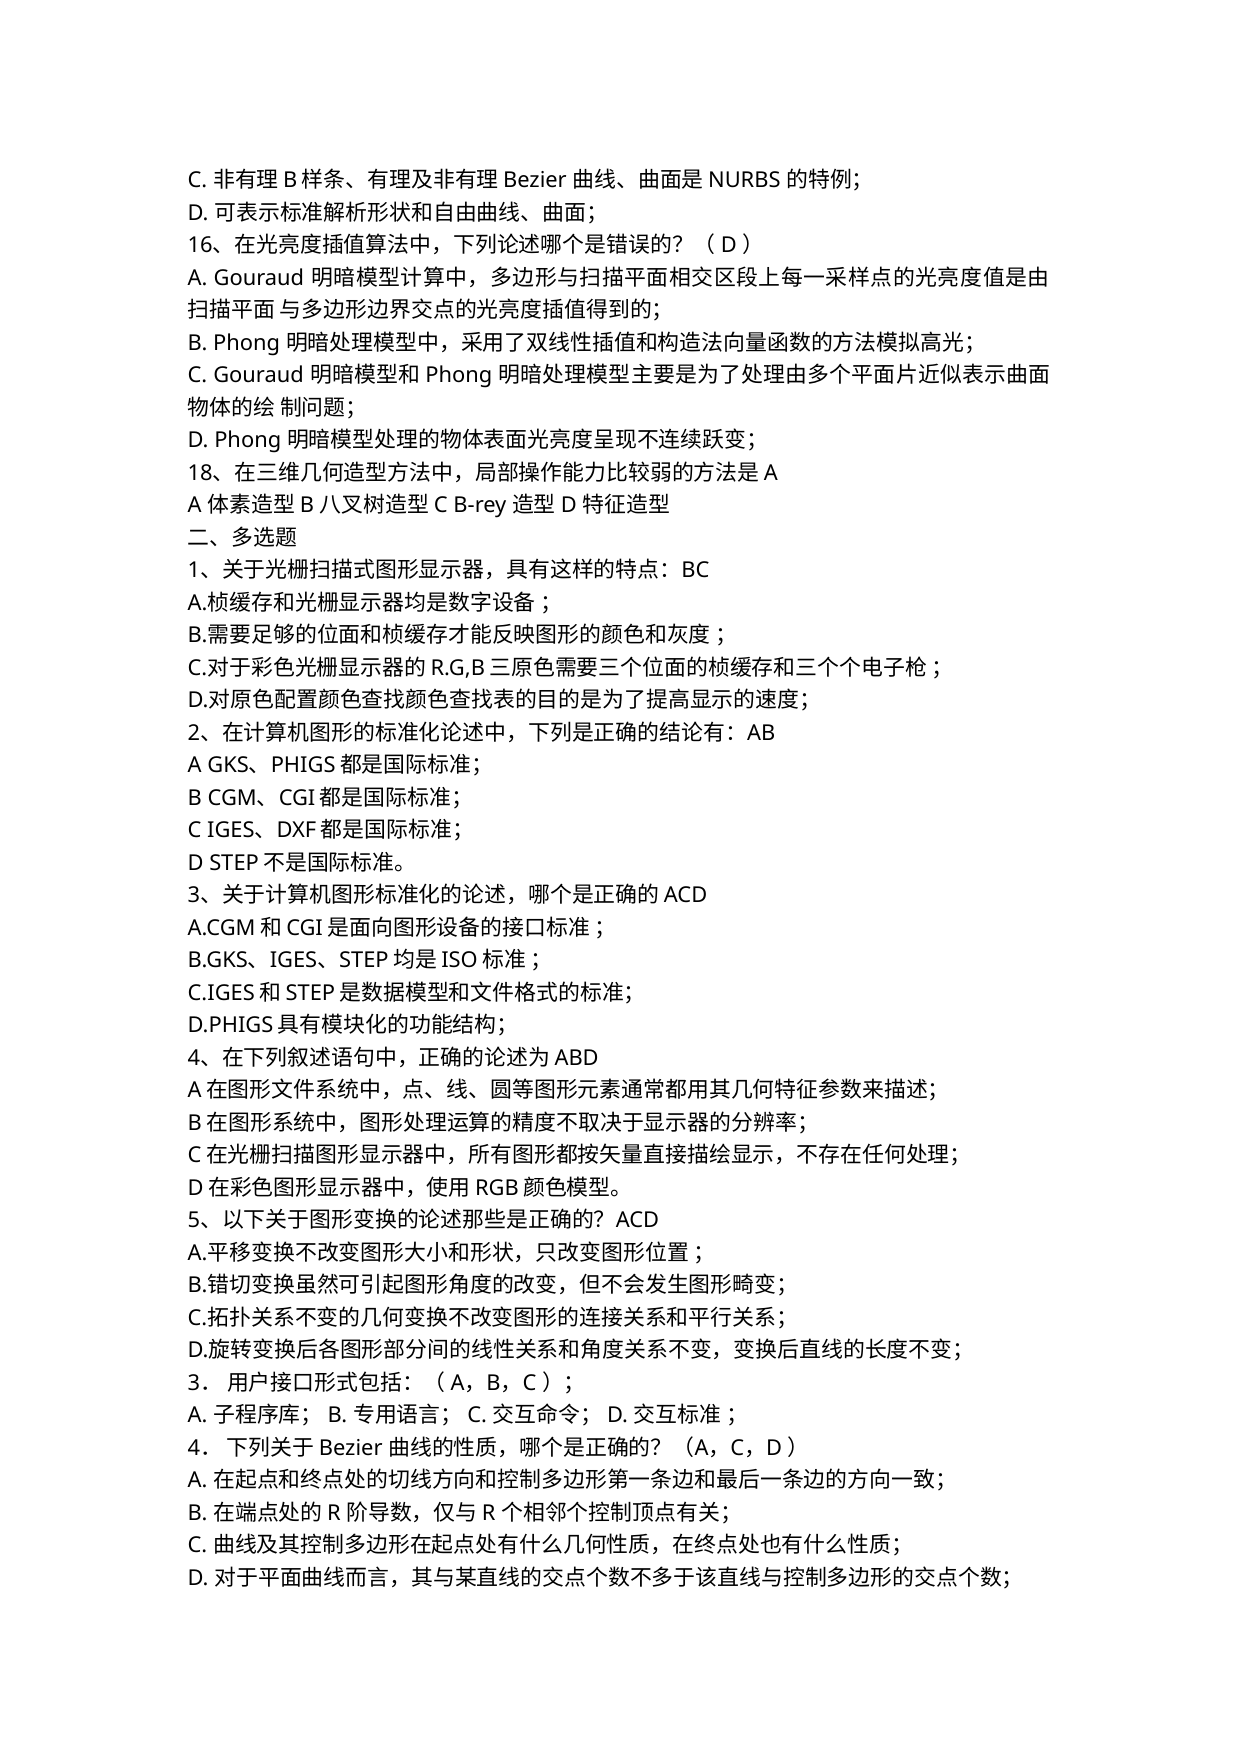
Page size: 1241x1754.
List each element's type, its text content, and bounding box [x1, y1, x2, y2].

text A. 在起点和终点处的切线方向和控制多边形第一条边和最后一条边的方向一致； [187, 1462, 1053, 1494]
text 5、以下关于图形变换的论述那些是正确的？ACD [187, 1202, 1053, 1234]
text C. 非有理B样条、有理及非有理Bezier 曲线、曲面是NURBS 的特例； [187, 162, 1053, 194]
text D.PHIGS具有模块化的功能结构； [187, 1007, 1053, 1039]
text 2、在计算机图形的标准化论述中，下列是正确的结论有：AB [187, 714, 1053, 747]
text A在图形文件系统中，点、线、圆等图形元素通常都用其几何特征参数来描述； [187, 1072, 1053, 1104]
list A.平移变换不改变图形大小和形状，只改变图形位置 ； [187, 1234, 1053, 1267]
list A. 子程序库； B. 专用语言； C. 交互命令； D. 交互标准 ； [187, 1397, 1053, 1429]
text C.IGES和STEP是数据模型和文件格式的标准； [187, 974, 1053, 1007]
text B. Phong 明暗处理模型中，采用了双线性插值和构造法向量函数的方法模拟高光； [187, 324, 1053, 357]
list 用户接口形式包括：（ A，B，C ）； [187, 1364, 1053, 1397]
text B.错切变换虽然可引起图形角度的改变，但不会发生图形畸变； [187, 1267, 1053, 1299]
text C在光栅扫描图形显示器中，所有图形都按矢量直接描绘显示，不存在任何处理； [187, 1137, 1053, 1169]
text 二、多选题 [187, 519, 1053, 552]
text 4． 下列关于Bezier 曲线的性质，哪个是正确的？（A，C，D ） [187, 1429, 1053, 1462]
text 4、在下列叙述语句中，正确的论述为ABD [187, 1039, 1053, 1072]
text C.拓扑关系不变的几何变换不改变图形的连接关系和平行关系； [187, 1299, 1053, 1332]
text A.桢缓存和光栅显示器均是数字设备 ； [187, 584, 1053, 617]
text B CGM、CGI都是国际标准； [187, 779, 1053, 812]
text D在彩色图形显示器中，使用RGB颜色模型。 [187, 1169, 1053, 1202]
text A.CGM和CGI是面向图形设备的接口标准 ； [187, 909, 1053, 942]
text C. Gouraud 明暗模型和Phong 明暗处理模型主要是为了处理由多个平面片近似表示曲面物体的绘 制问题； [187, 357, 1053, 422]
text B. 在端点处的R 阶导数，仅与R 个相邻个控制顶点有关； [187, 1494, 1053, 1527]
text 1、关于光栅扫描式图形显示器，具有这样的特点：BC [187, 552, 1053, 584]
text C IGES、DXF都是国际标准； [187, 812, 1053, 844]
text 18、在三维几何造型方法中，局部操作能力比较弱的方法是A [187, 454, 1053, 487]
text D.对原色配置颜色查找颜色查找表的目的是为了提高显示的速度； [187, 682, 1053, 714]
text B在图形系统中，图形处理运算的精度不取决于显示器的分辨率； [187, 1104, 1053, 1137]
text A 体素造型 B 八叉树造型 C B-rey 造型 D 特征造型 [187, 487, 1053, 519]
text 16、在光亮度插值算法中，下列论述哪个是错误的？（ D ） [187, 227, 1053, 259]
text D. 可表示标准解析形状和自由曲线、曲面； [187, 194, 1053, 227]
text C.对于彩色光栅显示器的R.G,B三原色需要三个位面的桢缓存和三个个电子枪 ； [187, 649, 1053, 682]
text D STEP不是国际标准。 [187, 844, 1053, 877]
text A GKS、PHIGS都是国际标准； [187, 747, 1053, 779]
text D. 对于平面曲线而言，其与某直线的交点个数不多于该直线与控制多边形的交点个数； [187, 1559, 1053, 1592]
text A. Gouraud 明暗模型计算中，多边形与扫描平面相交区段上每一采样点的光亮度值是由扫描平面 与多边形边界交点的光亮度插值得到的； [187, 259, 1053, 324]
text D.旋转变换后各图形部分间的线性关系和角度关系不变，变换后直线的长度不变； [187, 1332, 1053, 1364]
text 3、关于计算机图形标准化的论述，哪个是正确的ACD [187, 877, 1053, 909]
text B.需要足够的位面和桢缓存才能反映图形的颜色和灰度 ； [187, 617, 1053, 649]
text C. 曲线及其控制多边形在起点处有什么几何性质，在终点处也有什么性质； [187, 1527, 1053, 1559]
text D. Phong 明暗模型处理的物体表面光亮度呈现不连续跃变； [187, 422, 1053, 454]
text B.GKS、IGES、STEP均是ISO标准 ； [187, 942, 1053, 974]
